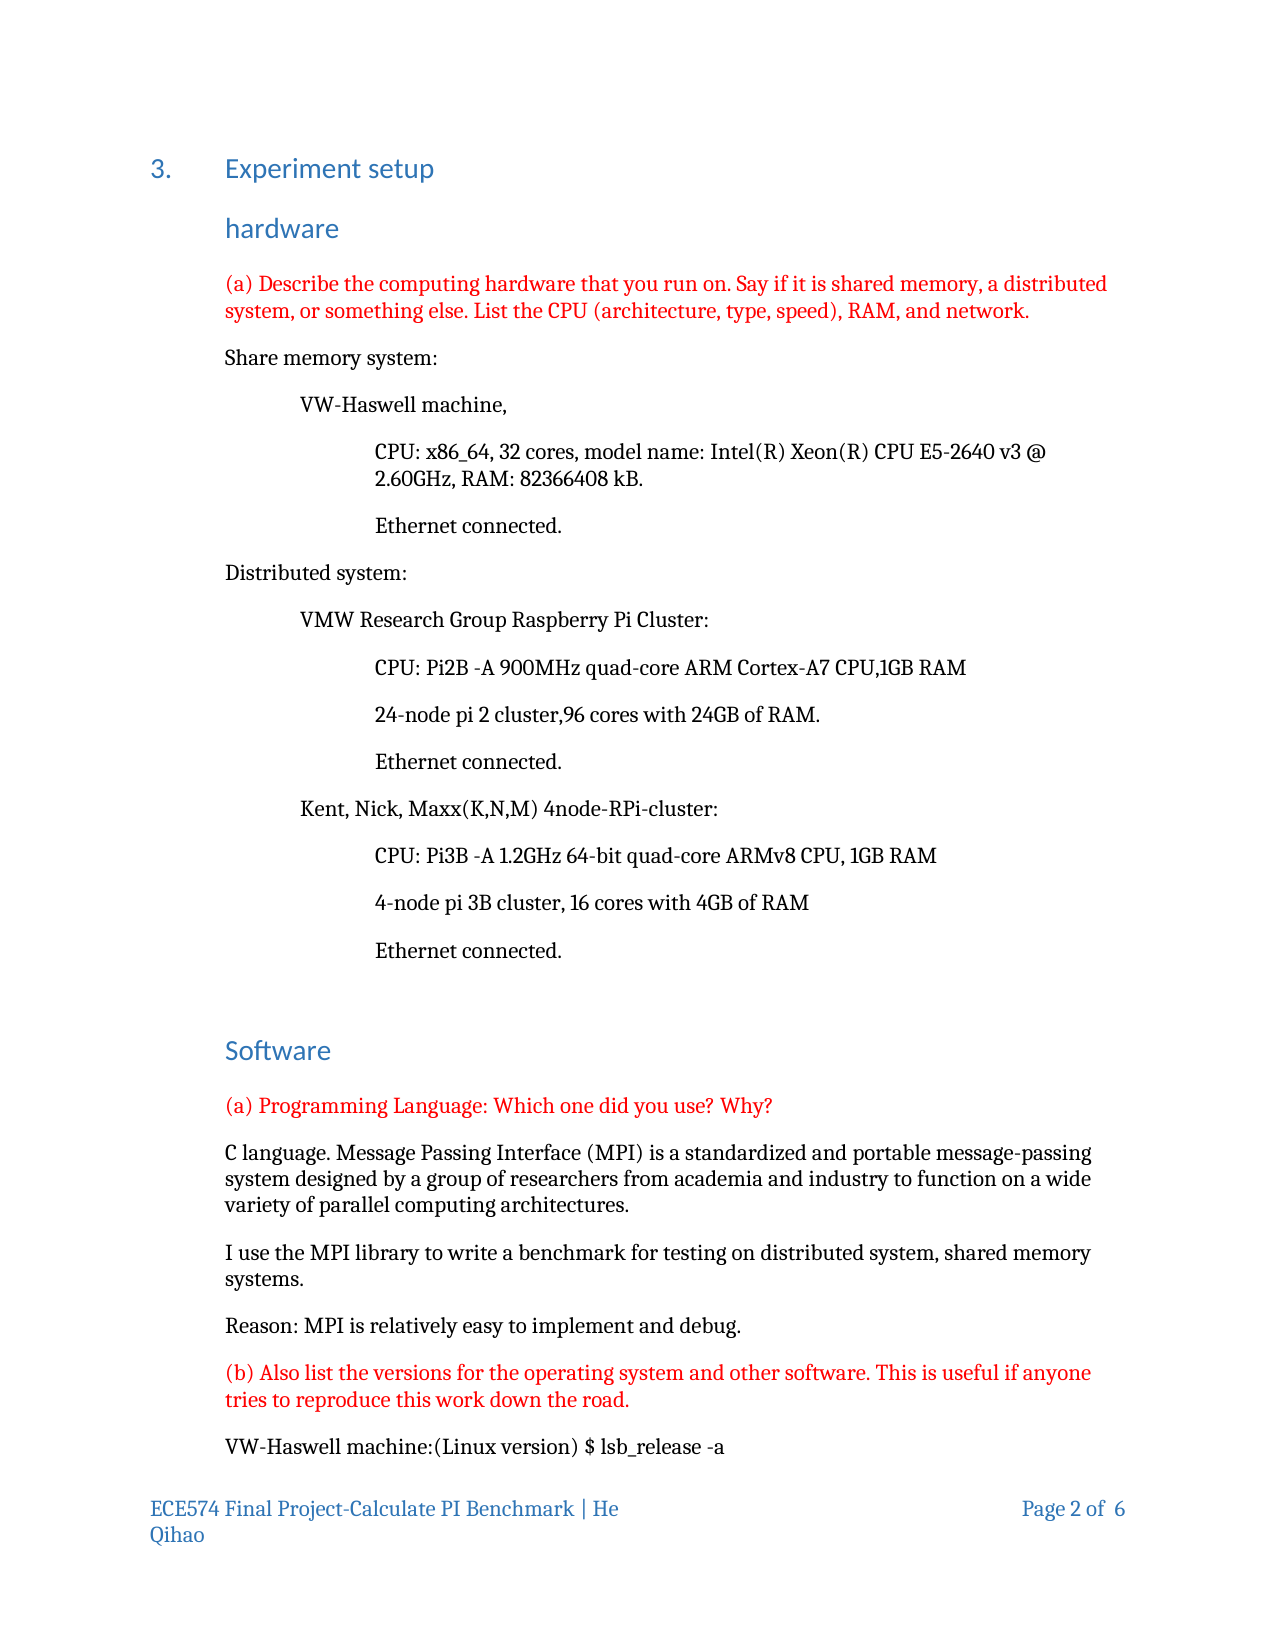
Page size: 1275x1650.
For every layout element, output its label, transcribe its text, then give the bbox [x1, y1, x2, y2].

text C language. Message Passing Interface (MPI) is a standardized and portable message-passing system designed by a group of researchers from academia and industry to function on a wide variety of parallel computing architectures. [225, 1139, 1125, 1219]
text CPU: Pi2B -A 900MHz quad-core ARM Cortex-A7 CPU,1GB RAM [375, 654, 1125, 681]
text Ethernet connected. [375, 749, 1125, 775]
subtitle Experiment setup [150, 150, 1125, 186]
text 4-node pi 3B cluster, 16 cores with 4GB of RAM [375, 890, 1125, 917]
text Kent, Nick, Maxx(K,N,M) 4node-RPi-cluster: [300, 796, 1125, 822]
text Share memory system: [225, 345, 1125, 371]
text (a) Describe the computing hardware that you run on. Say if it is shared memory, a distributed system, or something else. List the CPU (architecture, type, speed), RAM, and network. [225, 271, 1125, 324]
text Ethernet connected. [375, 937, 1125, 964]
subtitle hardware [225, 211, 1125, 246]
subtitle Software [225, 1032, 1125, 1067]
text Reason: MPI is relatively easy to implement and debug. [225, 1313, 1125, 1339]
text VW-Haswell machine, [300, 392, 1125, 418]
text (b) Also list the versions for the operating system and other software. This is useful if anyone tries to reproduce this work down the road. [225, 1360, 1125, 1413]
text Distributed system: [225, 560, 1125, 586]
text CPU: Pi3B -A 1.2GHz 64-bit quad-core ARMv8 CPU, 1GB RAM [375, 843, 1125, 869]
text VMW Research Group Raspberry Pi Cluster: [300, 607, 1125, 633]
text 24-node pi 2 cluster,96 cores with 24GB of RAM. [375, 701, 1125, 728]
text VW-Haswell machine:(Linux version) $ lsb_release -a [225, 1434, 1125, 1460]
text (a) Programming Language: Which one did you use? Why? [225, 1092, 1125, 1119]
text Ethernet connected. [375, 513, 1125, 539]
text I use the MPI library to write a benchmark for testing on distributed system, shared memory systems. [225, 1239, 1125, 1292]
text CPU: x86_64, 32 cores, model name: Intel(R) Xeon(R) CPU E5-2640 v3 @ 2.60GHz, RAM: 82366408 kB. [375, 439, 1125, 492]
